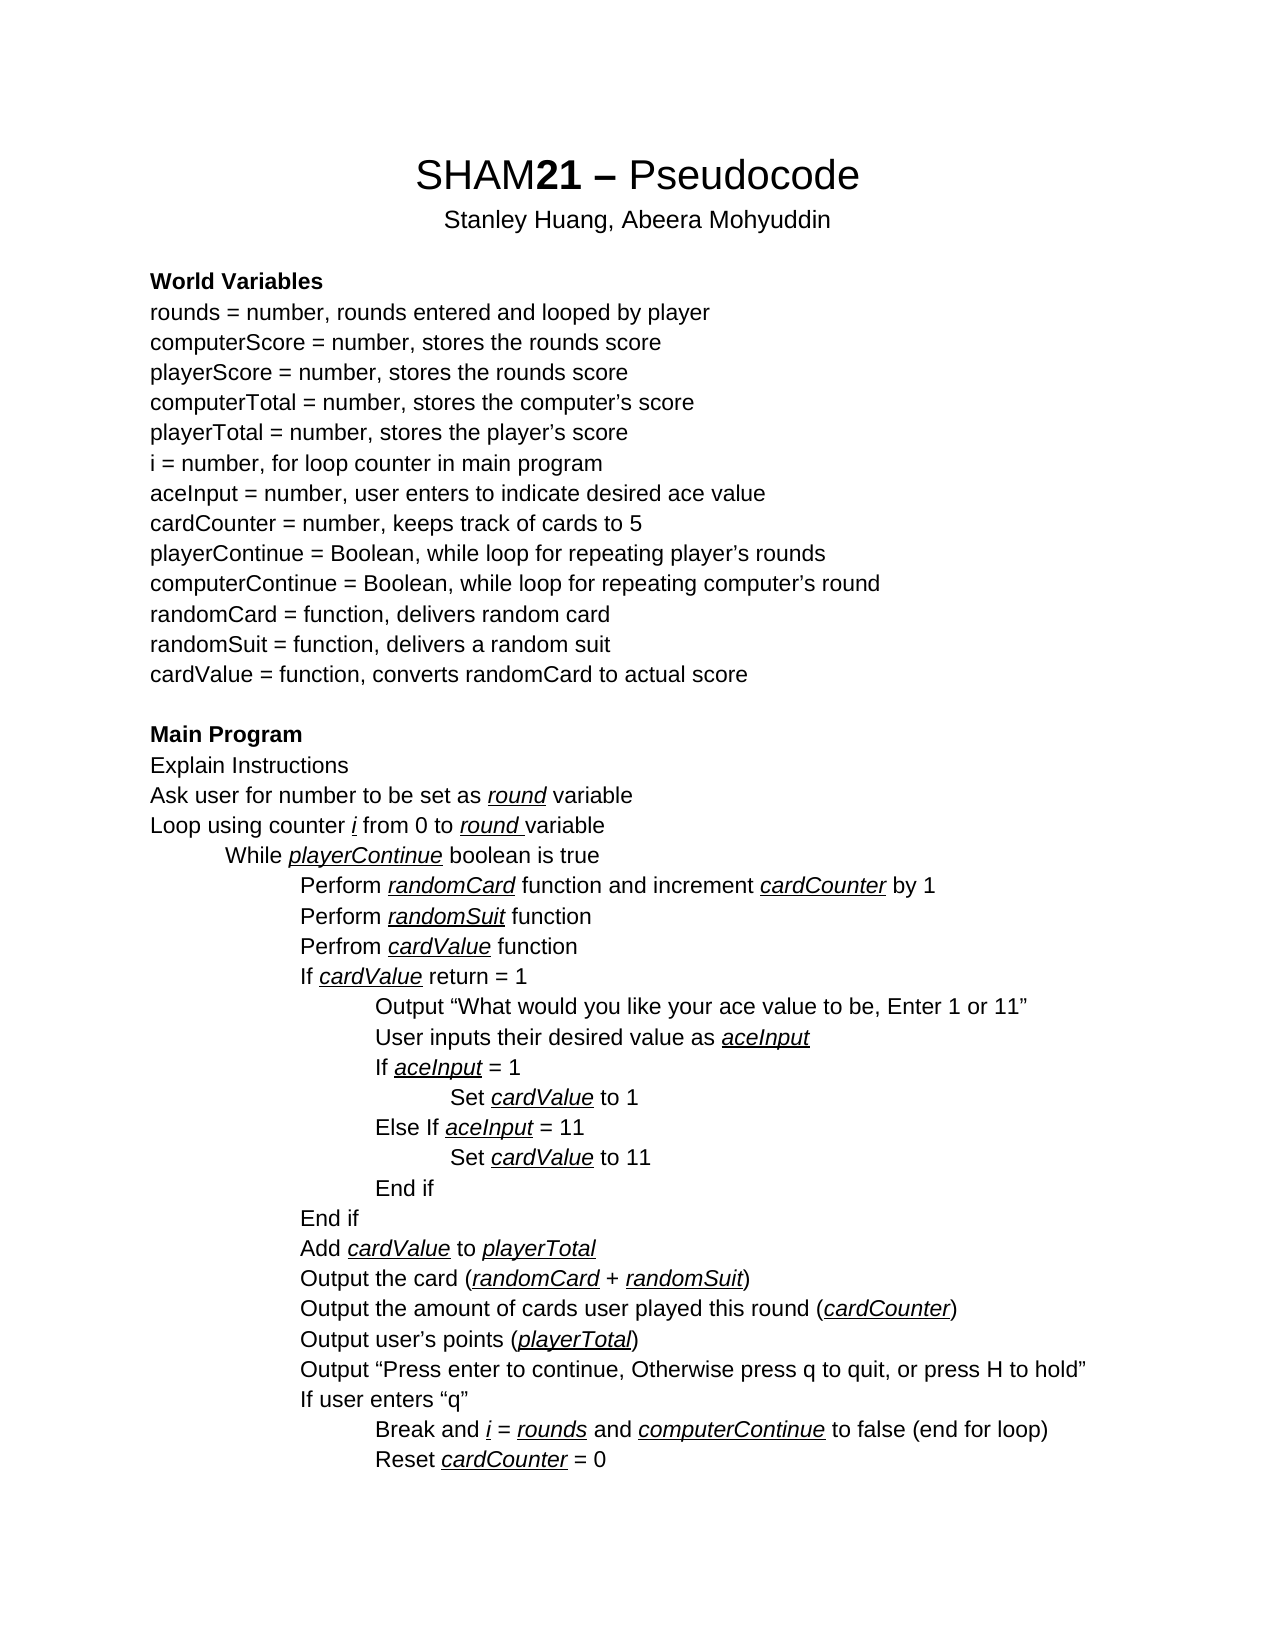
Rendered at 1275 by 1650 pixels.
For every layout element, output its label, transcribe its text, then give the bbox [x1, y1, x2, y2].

text Output “Press enter to continue, Otherwise press q to quit, or press H to hold” [225, 1356, 1125, 1382]
text randomCard = function, delivers random card [150, 601, 1125, 627]
text Ask user for number to be set as round variable [150, 782, 1125, 808]
text playerTotal = number, stores the player’s score [150, 419, 1125, 446]
text Stanley Huang, Abeera Mohyuddin [150, 205, 1125, 234]
text SHAM21 – Pseudocode [150, 150, 1125, 198]
text World Variables [150, 268, 1125, 295]
text i = number, for loop counter in main program [150, 449, 1125, 476]
text playerScore = number, stores the rounds score [150, 359, 1125, 385]
text Perform randomCard function and increment cardCounter by 1 [225, 872, 1125, 899]
text User inputs their desired value as aceInput [300, 1023, 1125, 1050]
text End if [225, 1205, 1125, 1231]
text Add cardValue to playerTotal [225, 1235, 1125, 1261]
text Reset cardCounter = 0 [300, 1446, 1125, 1473]
text computerContinue = Boolean, while loop for repeating computer’s round [150, 570, 1125, 597]
text Break and i = rounds and computerContinue to false (end for loop) [300, 1416, 1125, 1443]
text Output the card (randomCard + randomSuit) [225, 1265, 1125, 1292]
text If cardValue return = 1 [150, 963, 1125, 989]
text aceInput = number, user enters to indicate desired ace value [150, 480, 1125, 506]
text Main Program [150, 721, 1125, 748]
text Perform randomSuit function [225, 903, 1125, 929]
text Set cardValue to 1 [375, 1084, 1125, 1110]
text Set cardValue to 11 [375, 1144, 1125, 1171]
text Output “What would you like your ace value to be, Enter 1 or 11” [300, 993, 1125, 1020]
text Explain Instructions [150, 752, 1125, 778]
text Perfrom cardValue function [225, 933, 1125, 959]
text computerScore = number, stores the rounds score [150, 329, 1125, 355]
text cardValue = function, converts randomCard to actual score [150, 661, 1125, 687]
text cardCounter = number, keeps track of cards to 5 [150, 510, 1125, 536]
text Output the amount of cards user played this round (cardCounter) [225, 1295, 1125, 1322]
text While playerContinue boolean is true [150, 842, 1125, 869]
text rounds = number, rounds entered and looped by player [150, 298, 1125, 325]
text playerContinue = Boolean, while loop for repeating player’s rounds [150, 540, 1125, 567]
text Loop using counter i from 0 to round variable [150, 812, 1125, 838]
text randomSuit = function, delivers a random suit [150, 631, 1125, 657]
text computerTotal = number, stores the computer’s score [150, 389, 1125, 416]
text If user enters “q” [225, 1386, 1125, 1412]
text Else If aceInput = 11 [300, 1114, 1125, 1141]
text Output user’s points (playerTotal) [225, 1326, 1125, 1352]
text If aceInput = 1 [300, 1054, 1125, 1080]
text End if [300, 1174, 1125, 1201]
